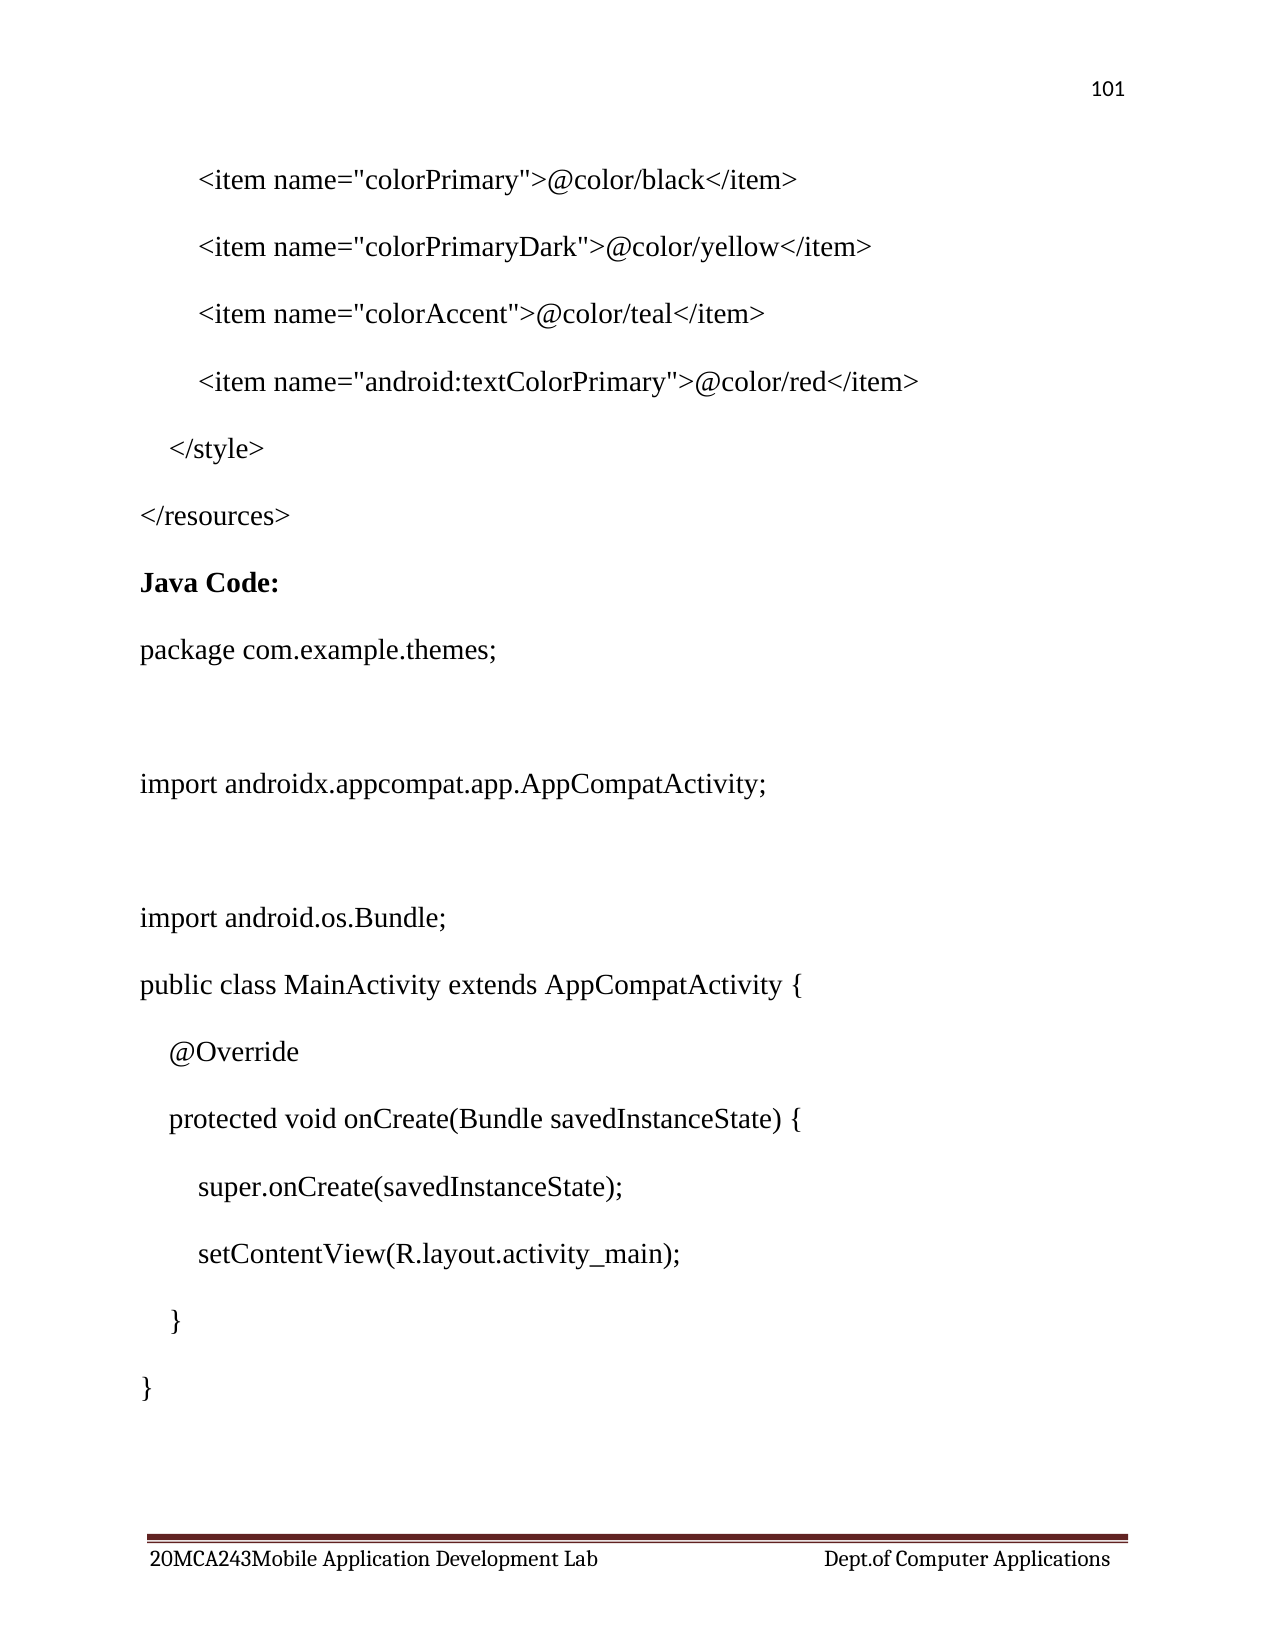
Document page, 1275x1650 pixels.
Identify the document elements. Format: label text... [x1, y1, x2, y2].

text </style> [139, 431, 1131, 464]
text <item name="android:textColorPrimary">@color/red</item> [139, 364, 1131, 397]
text } [139, 1370, 1131, 1403]
text public class MainActivity extends AppCompatActivity { [139, 967, 1131, 1001]
text <item name="colorPrimary">@color/black</item> [139, 162, 1131, 196]
text package com.example.themes; [139, 632, 1131, 666]
text <item name="colorPrimaryDark">@color/yellow</item> [139, 229, 1131, 263]
text import android.os.Bundle; [139, 900, 1131, 934]
text setContentView(R.layout.activity_main); [139, 1236, 1131, 1269]
text Java Code: [139, 565, 1131, 598]
text import androidx.appcompat.app.AppCompatActivity; [139, 766, 1131, 800]
text protected void onCreate(Bundle savedInstanceState) { [139, 1102, 1131, 1135]
text super.onCreate(savedInstanceState); [139, 1169, 1131, 1202]
text </resources> [139, 498, 1131, 531]
text } [139, 1303, 1131, 1336]
text @Override [139, 1034, 1131, 1068]
text <item name="colorAccent">@color/teal</item> [139, 297, 1131, 330]
